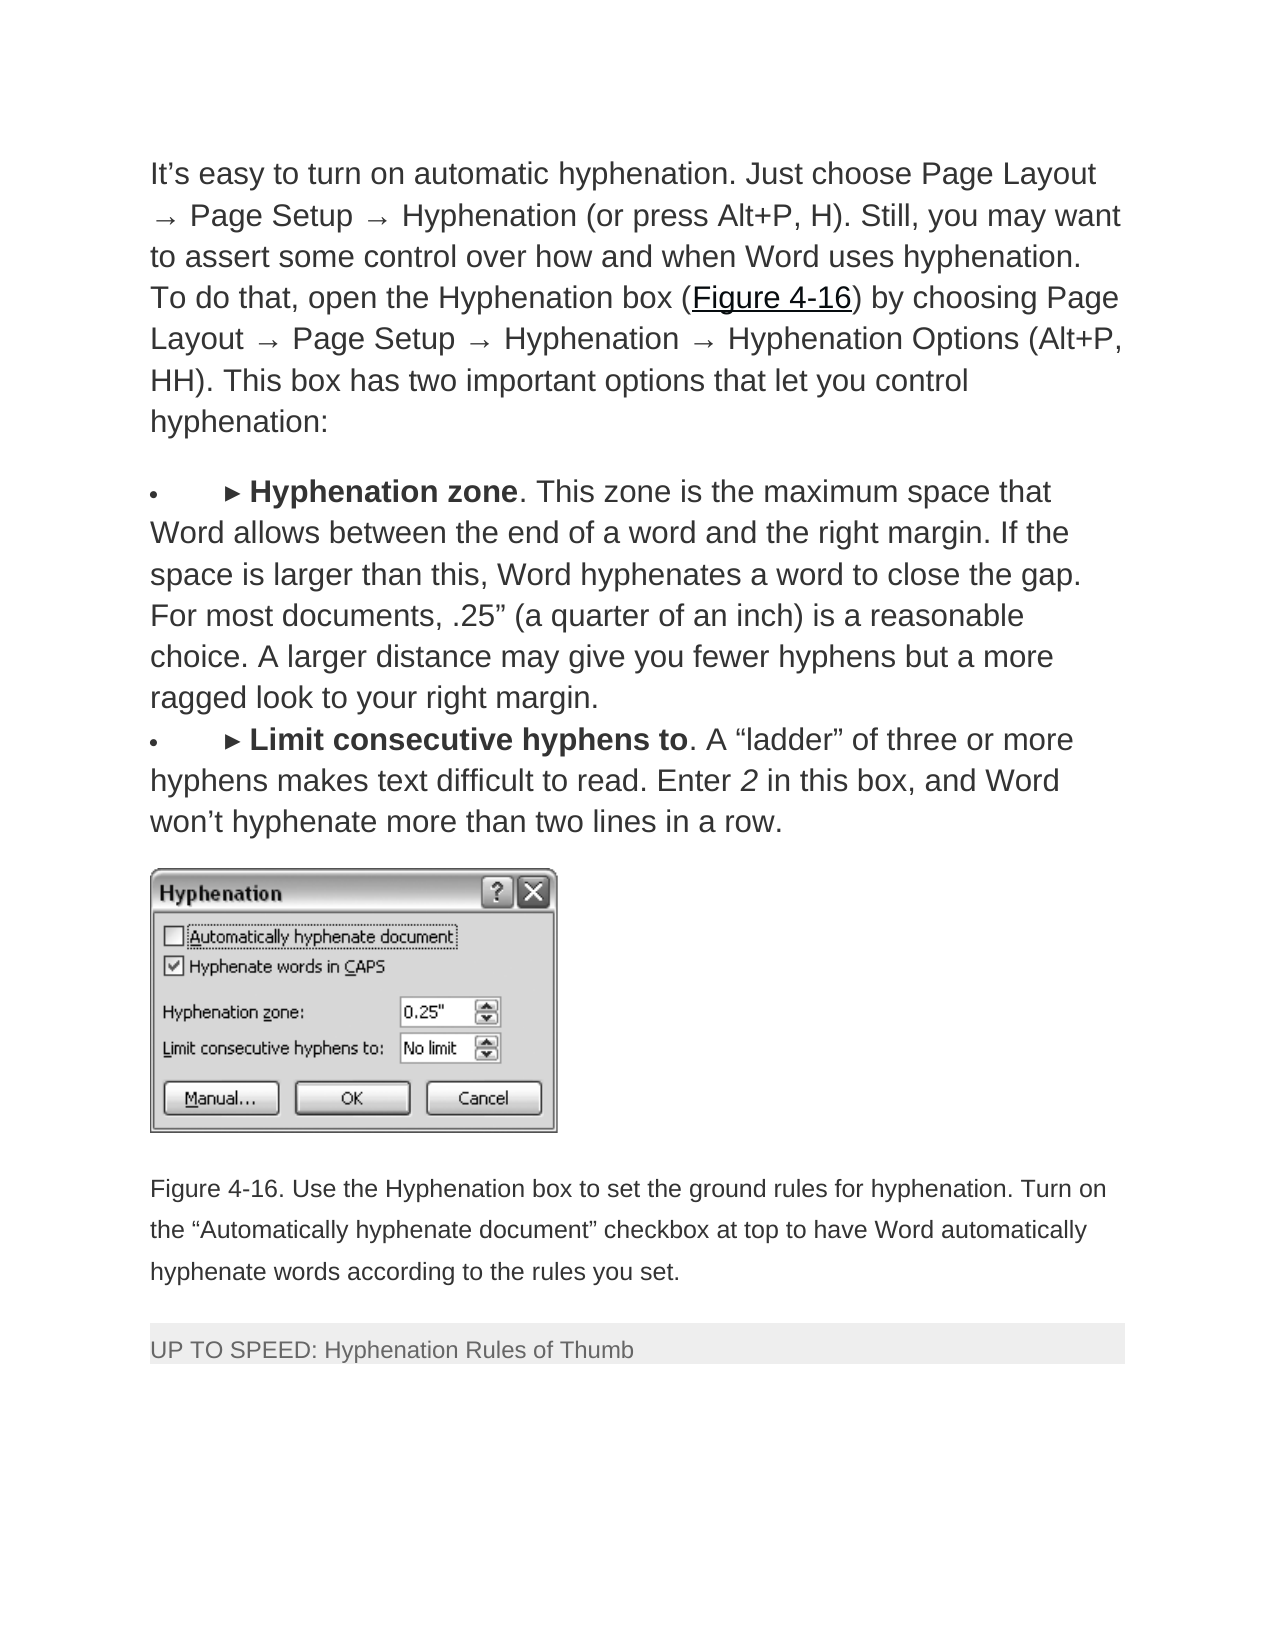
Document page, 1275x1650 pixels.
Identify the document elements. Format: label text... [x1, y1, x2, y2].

text UP TO SPEED: Hyphenation Rules of Thumb [150, 1323, 1125, 1364]
text Figure 4-16. Use the Hyphenation box to set the ground rules for hyphenation. Turn on the “Automatically hyphenate document” checkbox at top to have Word automatically hyphenate words according to the rules you set. [150, 1162, 1125, 1285]
picture [150, 868, 558, 1133]
text It’s easy to turn on automatic hyphenation. Just choose Page Layout → Page Setup → Hyphenation (or press Alt+P, H). Still, you may want to assert some control over how and when Word uses hyphenation. To do that, open the Hyphenation box (Figure 4-16) by choosing Page Layout → Page Setup → Hyphenation → Hyphenation Options (Alt+P, HH). This box has two important options that let you control hyphenation: [150, 150, 1125, 439]
list ▸ Limit consecutive hyphens to. A “ladder” of three or more hyphens makes text difficult to read. Enter 2 in this box, and Word won’t hyphenate more than two lines in a row. [150, 715, 1125, 839]
list ▸ Hyphenation zone. This zone is the maximum space that Word allows between the end of a word and the right margin. If the space is larger than this, Word hyphenates a word to close the gap. For most documents, .25” (a quarter of an inch) is a reasonable choice. A larger distance may give you fewer hyphens but a more ragged look to your right margin. [150, 468, 1125, 715]
